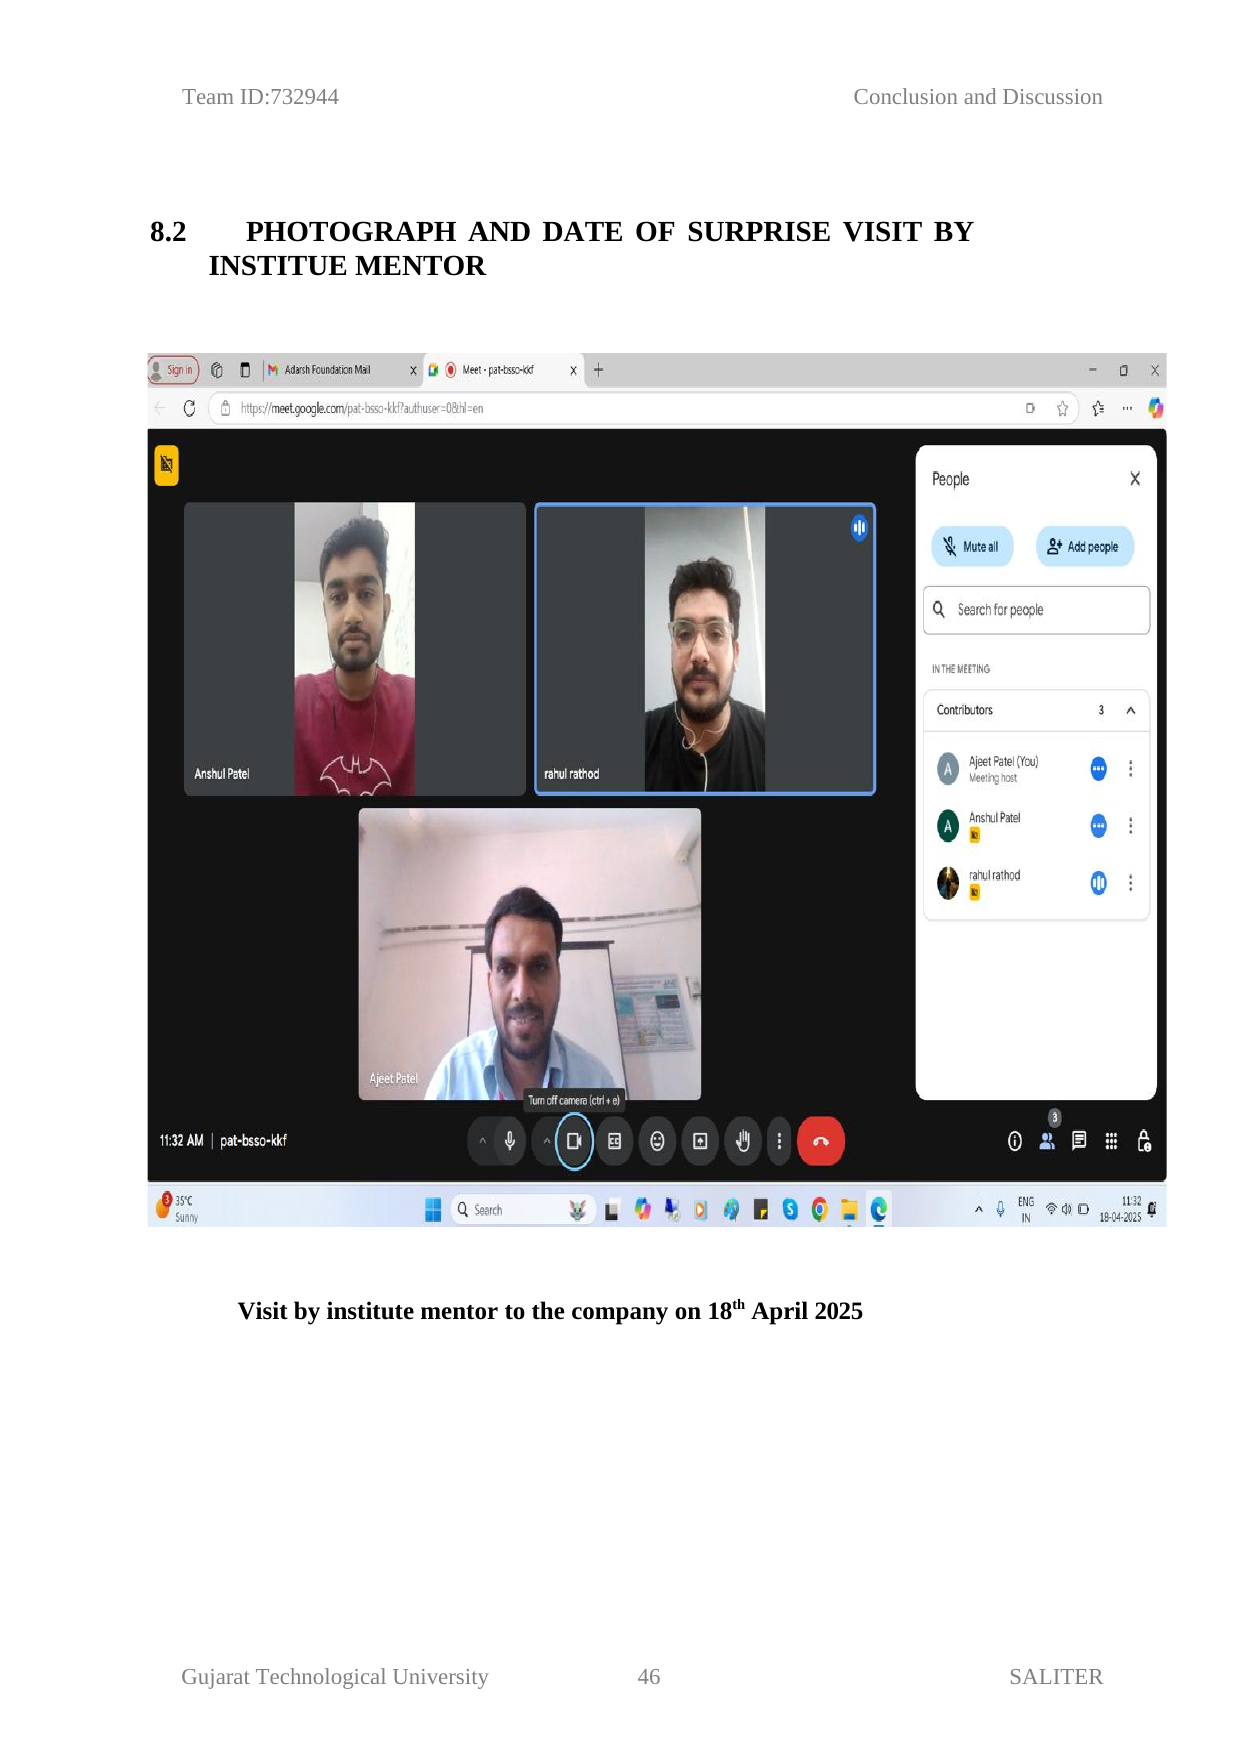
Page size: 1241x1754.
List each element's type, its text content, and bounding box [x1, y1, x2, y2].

text Visit by institute mentor to the company on 18th April 2025 [237, 1296, 1166, 1325]
picture [147, 353, 1167, 1227]
subtitle PHOTOGRAPH AND DATE OF SURPRISE VISIT BY INSTITUE MENTOR [150, 214, 999, 282]
